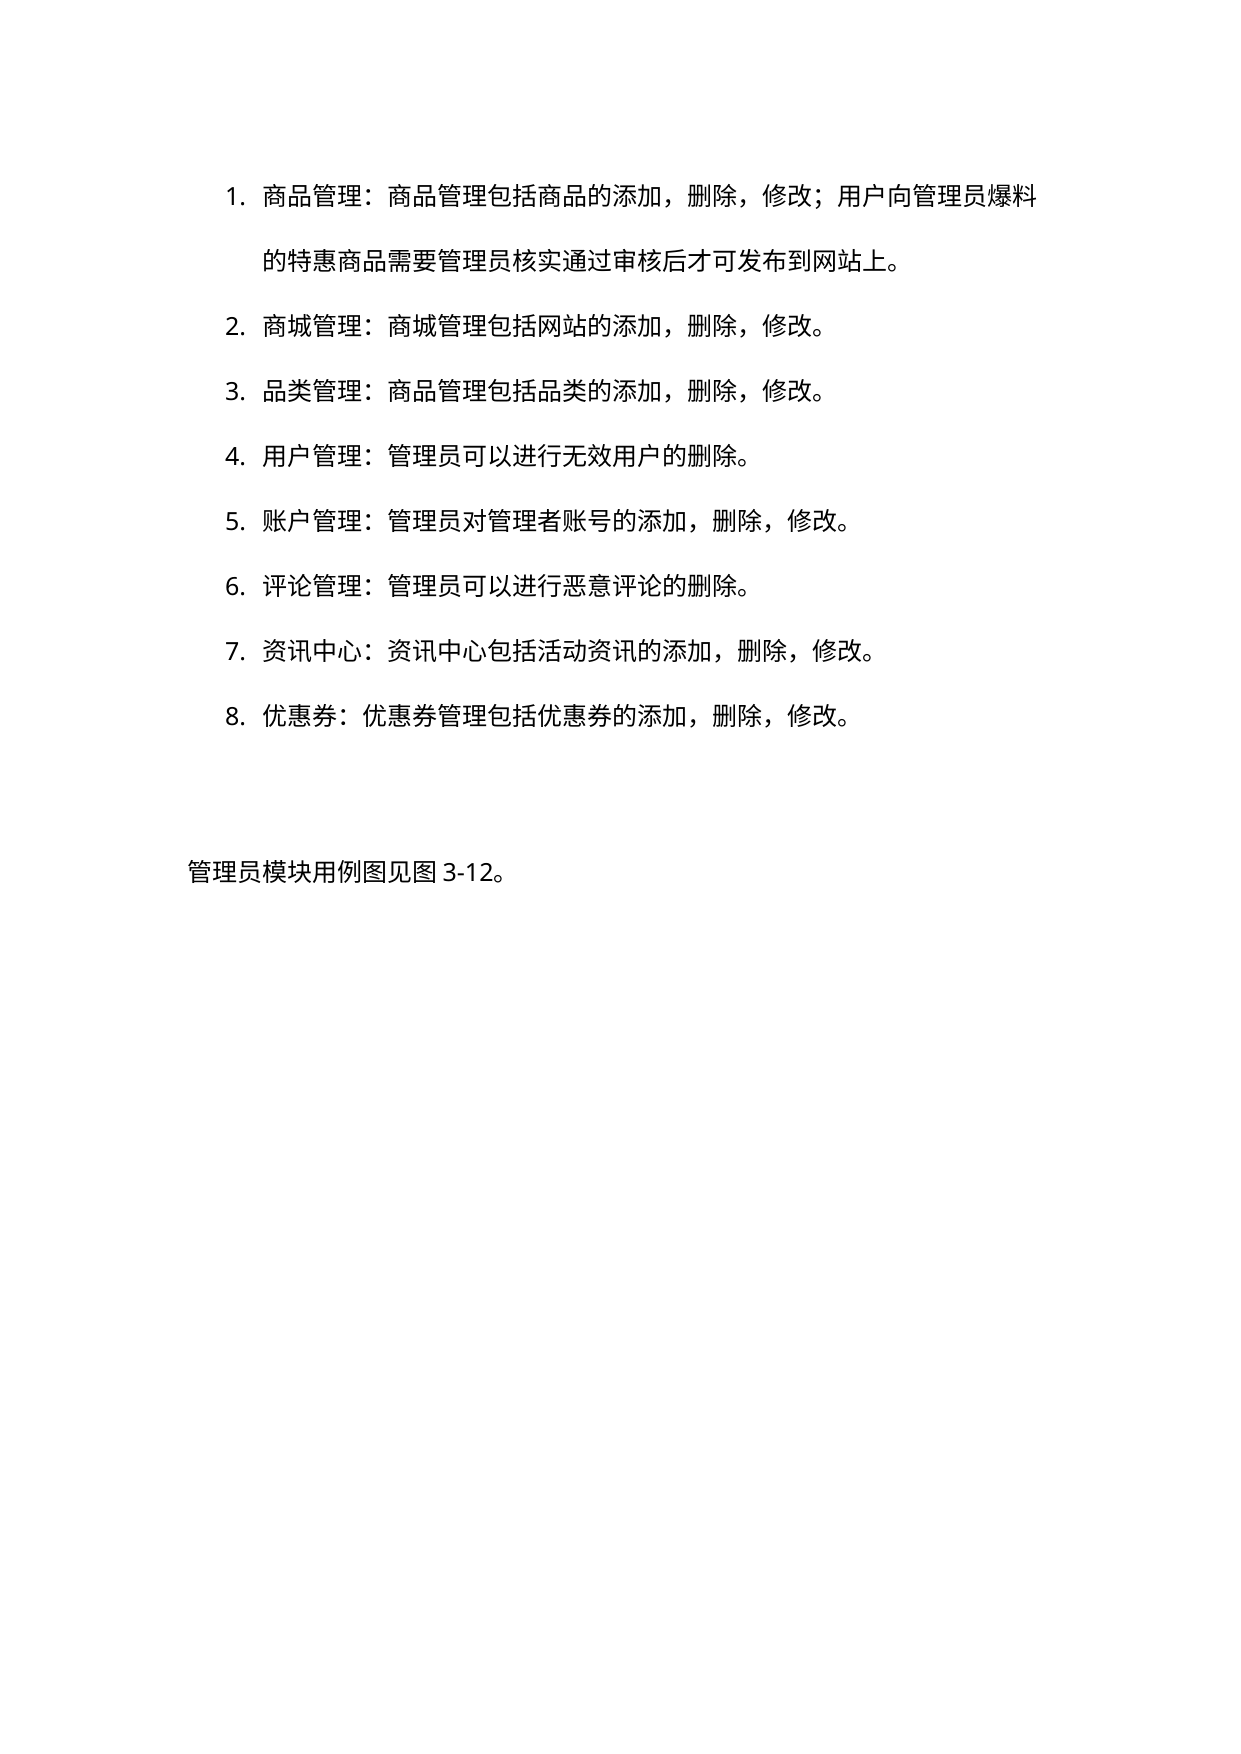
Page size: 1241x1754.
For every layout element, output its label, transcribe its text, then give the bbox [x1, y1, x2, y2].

text 管理员模块用例图见图3-12。 [187, 838, 1053, 903]
list 账户管理：管理员对管理者账号的添加，删除，修改。 [225, 487, 1053, 552]
list 商城管理：商城管理包括网站的添加，删除，修改。 [225, 292, 1053, 357]
list 用户管理：管理员可以进行无效用户的删除。 [225, 422, 1053, 487]
list 品类管理：商品管理包括品类的添加，删除，修改。 [225, 357, 1053, 422]
list 评论管理：管理员可以进行恶意评论的删除。 [225, 552, 1053, 617]
list 商品管理：商品管理包括商品的添加，删除，修改；用户向管理员爆料的特惠商品需要管理员核实通过审核后才可发布到网站上。 [225, 162, 1053, 292]
list 优惠券：优惠券管理包括优惠券的添加，删除，修改。 [225, 682, 1053, 747]
list 资讯中心：资讯中心包括活动资讯的添加，删除，修改。 [225, 617, 1053, 682]
